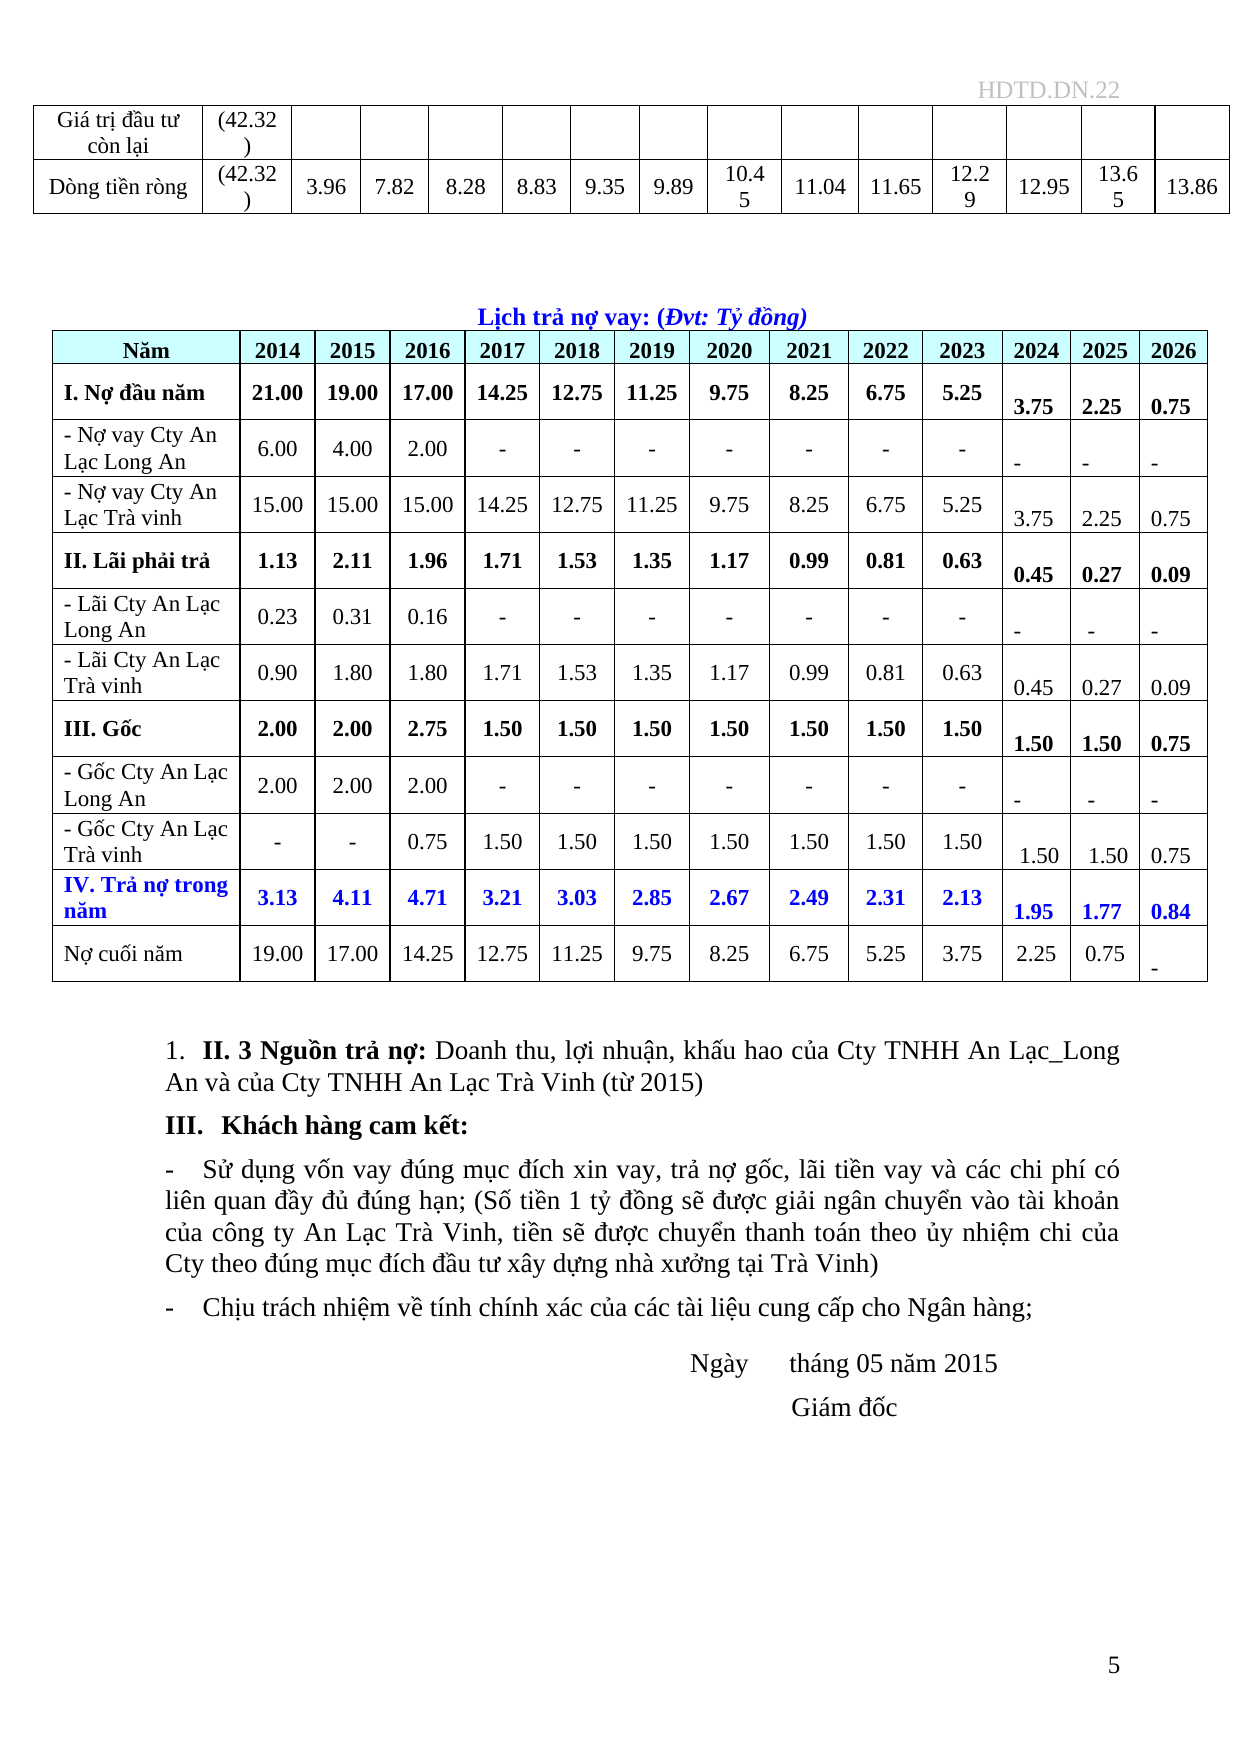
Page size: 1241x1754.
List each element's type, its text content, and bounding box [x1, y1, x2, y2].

table_cell - [770, 757, 848, 812]
table_cell - [1071, 420, 1139, 476]
table_cell 21.00 [241, 364, 314, 419]
table_header 2023 [923, 331, 1002, 363]
table_cell 3.21 [466, 870, 539, 925]
table_cell 0.75 [1140, 814, 1207, 868]
table_header 2025 [1071, 331, 1139, 363]
table_cell - Gốc Cty An Lạc Long An [53, 757, 239, 812]
table_cell 9.75 [690, 477, 769, 532]
table_cell 9.89 [640, 160, 707, 212]
table_cell 12.75 [540, 477, 614, 532]
table_cell Dòng tiền ròng [34, 160, 202, 212]
table_cell 0.45 [1003, 645, 1070, 700]
table_cell (42.32) [203, 160, 291, 212]
table_cell 1.77 [1071, 870, 1139, 925]
table_cell 1.50 [849, 701, 922, 756]
table_cell 2.67 [690, 870, 769, 925]
table_cell - [241, 814, 314, 868]
table_cell 1.13 [241, 533, 314, 588]
table_cell 1.50 [466, 701, 539, 756]
table_cell Nợ cuối năm [53, 926, 239, 981]
table_cell - [849, 757, 922, 812]
table_cell 14.25 [391, 926, 464, 981]
table_cell - [466, 420, 539, 476]
table_cell [503, 106, 570, 159]
table_cell 14.25 [466, 364, 539, 419]
table_cell - [690, 420, 769, 476]
table_cell 11.25 [615, 477, 689, 532]
table_cell [429, 106, 502, 159]
table_header 2019 [615, 331, 689, 363]
table_cell - [1140, 757, 1207, 812]
table_cell 15.00 [316, 477, 389, 532]
table_cell - [466, 757, 539, 812]
list Khách hàng cam kết: [165, 1110, 1120, 1141]
table_cell 3.75 [1003, 364, 1070, 419]
table_cell 0.63 [923, 533, 1002, 588]
table_cell 1.50 [540, 701, 614, 756]
table_cell - [1003, 589, 1070, 644]
table_cell 1.50 [1003, 701, 1070, 756]
table_cell [933, 106, 1006, 159]
table_cell 1.71 [466, 533, 539, 588]
table_cell - [690, 757, 769, 812]
table_cell 0.75 [1140, 477, 1207, 532]
table_cell 1.50 [1071, 814, 1139, 868]
table_cell 2.31 [849, 870, 922, 925]
table_cell 0.63 [923, 645, 1002, 700]
table_header 2022 [849, 331, 922, 363]
table_header 2018 [540, 331, 614, 363]
table_cell 2.75 [391, 701, 464, 756]
table_cell - [316, 814, 389, 868]
table_cell - [690, 589, 769, 644]
table_cell IV. Trả nợ trong năm [53, 870, 239, 925]
table_cell 3.03 [540, 870, 614, 925]
table_cell 1.35 [615, 645, 689, 700]
table_cell 0.09 [1140, 533, 1207, 588]
table_cell 8.83 [503, 160, 570, 212]
table_cell 2.00 [316, 701, 389, 756]
table_header 2020 [690, 331, 769, 363]
table_cell 0.90 [241, 645, 314, 700]
table_cell 8.25 [690, 926, 769, 981]
table_cell 4.71 [391, 870, 464, 925]
table_cell 15.00 [241, 477, 314, 532]
table_cell 1.80 [316, 645, 389, 700]
table_cell 0.23 [241, 589, 314, 644]
table_cell 5.25 [923, 477, 1002, 532]
table_cell 1.35 [615, 533, 689, 588]
table_cell - Lãi Cty An Lạc Long An [53, 589, 239, 644]
table_cell - Gốc Cty An Lạc Trà vinh [53, 814, 239, 868]
table_cell 1.50 [1003, 814, 1070, 868]
table_cell - [770, 589, 848, 644]
table_cell 1.53 [540, 533, 614, 588]
table_cell 9.35 [571, 160, 639, 212]
table_cell 5.25 [923, 364, 1002, 419]
table_cell 10.45 [708, 160, 781, 212]
table_cell - [466, 589, 539, 644]
table_cell - [1003, 420, 1070, 476]
list Chịu trách nhiệm về tính chính xác của các tài liệu cung cấp cho Ngân hàng; [165, 1291, 1120, 1322]
table_cell 2.13 [923, 870, 1002, 925]
table_cell 0.27 [1071, 533, 1139, 588]
table_cell 2.25 [1003, 926, 1070, 981]
table_cell - Lãi Cty An Lạc Trà vinh [53, 645, 239, 700]
table_cell 2.00 [316, 757, 389, 812]
table_cell - [849, 589, 922, 644]
table_cell 6.75 [849, 364, 922, 419]
table_cell [859, 106, 932, 159]
table_cell 2.00 [241, 757, 314, 812]
table_cell 12.95 [1007, 160, 1081, 212]
table_cell - [615, 420, 689, 476]
table_cell 6.75 [770, 926, 848, 981]
table_cell - [849, 420, 922, 476]
table_cell 12.29 [933, 160, 1006, 212]
table_cell 5.25 [849, 926, 922, 981]
table_cell 2.00 [241, 701, 314, 756]
table_cell Giá trị đầu tư còn lại [34, 106, 202, 159]
table_cell 0.75 [1071, 926, 1139, 981]
table_cell 1.50 [923, 701, 1002, 756]
table_cell 7.82 [361, 160, 428, 212]
table_cell 2.25 [1071, 477, 1139, 532]
table_cell - [923, 589, 1002, 644]
table_cell - [1140, 589, 1207, 644]
table_cell 13.65 [1082, 160, 1154, 212]
table_cell 0.27 [1071, 645, 1139, 700]
table_cell 1.50 [466, 814, 539, 868]
table_cell 1.50 [770, 814, 848, 868]
table_cell 8.25 [770, 364, 848, 419]
table_cell 4.00 [316, 420, 389, 476]
table_cell 1.50 [615, 701, 689, 756]
table_cell 1.50 [923, 814, 1002, 868]
table_cell 17.00 [316, 926, 389, 981]
table_cell - [615, 589, 689, 644]
table_cell 3.75 [1003, 477, 1070, 532]
table_cell 6.75 [849, 477, 922, 532]
table_cell II. Lãi phải trả [53, 533, 239, 588]
table_cell 0.84 [1140, 870, 1207, 925]
table_cell III. Gốc [53, 701, 239, 756]
table_cell 8.28 [429, 160, 502, 212]
table_cell 2.85 [615, 870, 689, 925]
table_cell - [540, 589, 614, 644]
table_cell 8.25 [770, 477, 848, 532]
table_cell 0.45 [1003, 533, 1070, 588]
table_cell 1.50 [1071, 701, 1139, 756]
table_cell - [540, 420, 614, 476]
table_cell 12.75 [466, 926, 539, 981]
table_cell [640, 106, 707, 159]
table_header Năm [53, 331, 239, 363]
table_cell 2.11 [316, 533, 389, 588]
table_cell 0.16 [391, 589, 464, 644]
table_cell 6.00 [241, 420, 314, 476]
table_cell 19.00 [241, 926, 314, 981]
table_cell 2.00 [391, 420, 464, 476]
table_cell 1.50 [690, 814, 769, 868]
table_cell 1.50 [540, 814, 614, 868]
table_cell 0.75 [1140, 364, 1207, 419]
table_header 2016 [391, 331, 464, 363]
table_cell 11.65 [859, 160, 932, 212]
table_cell 0.75 [391, 814, 464, 868]
table_cell 12.75 [540, 364, 614, 419]
table_cell [1082, 106, 1154, 159]
table_cell 11.25 [540, 926, 614, 981]
table_header 2017 [466, 331, 539, 363]
table_cell 1.17 [690, 645, 769, 700]
table_cell - Nợ vay Cty An Lạc Long An [53, 420, 239, 476]
table_cell 1.50 [849, 814, 922, 868]
table_cell (42.32) [203, 106, 291, 159]
table_cell [1156, 106, 1229, 159]
table_cell 2.25 [1071, 364, 1139, 419]
table_header 2026 [1140, 331, 1207, 363]
table_cell - [770, 420, 848, 476]
table_cell 1.95 [1003, 870, 1070, 925]
table_cell 9.75 [690, 364, 769, 419]
table_cell 1.96 [391, 533, 464, 588]
table_cell - [923, 757, 1002, 812]
table_cell 1.17 [690, 533, 769, 588]
table_cell - [540, 757, 614, 812]
text Giám đốc [165, 1391, 1120, 1422]
table_header 2021 [770, 331, 848, 363]
table_cell 13.86 [1156, 160, 1229, 212]
table_cell 11.04 [782, 160, 858, 212]
table_cell [708, 106, 781, 159]
table_cell 11.25 [615, 364, 689, 419]
table_cell 0.81 [849, 645, 922, 700]
table_cell 0.75 [1140, 701, 1207, 756]
table_cell - [923, 420, 1002, 476]
text Ngày tháng 05 năm 2015 [165, 1347, 1120, 1378]
table_header 2014 [241, 331, 314, 363]
table_cell [292, 106, 360, 159]
table_cell 3.96 [292, 160, 360, 212]
table_cell [361, 106, 428, 159]
table_cell [782, 106, 858, 159]
table_cell 2.00 [391, 757, 464, 812]
table_cell 1.71 [466, 645, 539, 700]
table_header 2015 [316, 331, 389, 363]
table_cell - [1003, 757, 1070, 812]
table_cell 0.09 [1140, 645, 1207, 700]
table_cell 0.99 [770, 533, 848, 588]
table_cell I. Nợ đầu năm [53, 364, 239, 419]
table_cell 3.13 [241, 870, 314, 925]
table_cell - [1140, 926, 1207, 981]
table_cell - Nợ vay Cty An Lạc Trà vinh [53, 477, 239, 532]
table_cell - [1071, 589, 1139, 644]
table_cell - [1071, 757, 1139, 812]
table_cell 15.00 [391, 477, 464, 532]
table_cell - [1140, 420, 1207, 476]
table_cell 1.80 [391, 645, 464, 700]
table_cell 19.00 [316, 364, 389, 419]
table_cell 9.75 [615, 926, 689, 981]
table_cell [571, 106, 639, 159]
table_cell 1.50 [770, 701, 848, 756]
table_cell 0.31 [316, 589, 389, 644]
table_cell 1.50 [690, 701, 769, 756]
table_cell [1007, 106, 1081, 159]
table_cell 1.50 [615, 814, 689, 868]
table_cell 1.53 [540, 645, 614, 700]
text Lịch trả nợ vay: (Đvt: Tỷ đồng) [165, 302, 1120, 330]
table_cell - [615, 757, 689, 812]
table_cell 4.11 [316, 870, 389, 925]
list II. 3 Nguồn trả nợ: Doanh thu, lợi nhuận, khấu hao của Cty TNHH An Lạc_Long An và của Cty TNHH An Lạc Trà Vinh (từ 2015) [165, 1035, 1120, 1097]
table_cell 14.25 [466, 477, 539, 532]
list Sử dụng vốn vay đúng mục đích xin vay, trả nợ gốc, lãi tiền vay và các chi phí có liên quan đầy đủ đúng hạn; (Số tiền 1 tỷ đồng sẽ được giải ngân chuyển vào tài khoản của công ty An Lạc Trà Vinh, tiền sẽ được chuyển thanh toán theo ủy nhiệm chi của Cty theo đúng mục đích đầu tư xây dựng nhà xưởng tại Trà Vinh) [165, 1153, 1120, 1278]
table_cell 0.99 [770, 645, 848, 700]
table_cell 3.75 [923, 926, 1002, 981]
table_cell 2.49 [770, 870, 848, 925]
table_cell 0.81 [849, 533, 922, 588]
table_cell 17.00 [391, 364, 464, 419]
table_header 2024 [1003, 331, 1070, 363]
